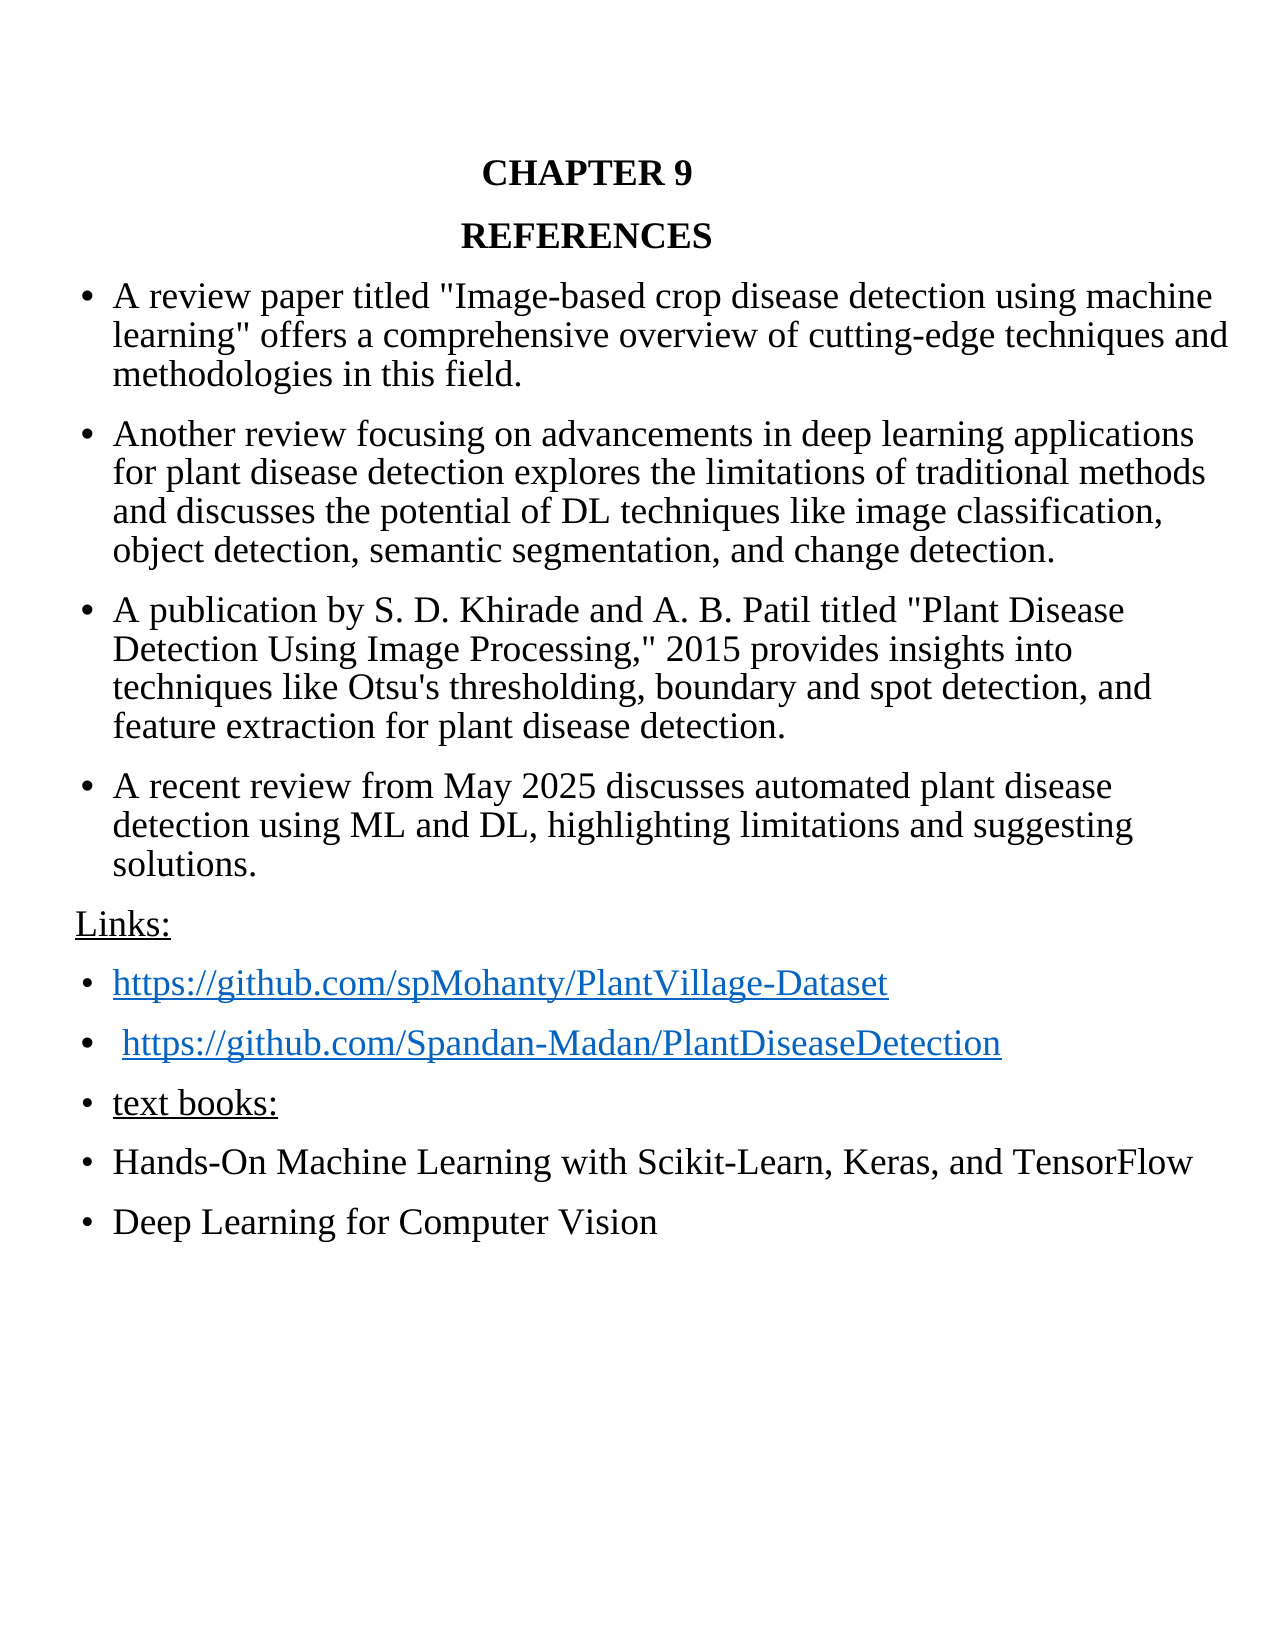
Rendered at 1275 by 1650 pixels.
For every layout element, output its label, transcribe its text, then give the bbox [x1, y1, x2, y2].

list A review paper titled "Image-based crop disease detection using machine learning" offers a comprehensive overview of cutting-edge techniques and methodologies in this field. [94, 277, 1237, 394]
list A publication by S. D. Khirade and A. B. Patil titled "Plant Disease Detection Using Image Processing," 2015 provides insights into techniques like Otsu's thresholding, boundary and spot detection, and feature extraction for plant disease detection. [94, 591, 1237, 747]
list Deep Learning for Computer Vision [94, 1203, 1237, 1242]
text Links: [75, 905, 1237, 944]
list text books: [94, 1084, 1237, 1123]
list https://github.com/spMohanty/PlantVillage-Dataset [94, 965, 1237, 1003]
list Another review focusing on advancements in deep learning applications for plant disease detection explores the limitations of traditional methods and discusses the potential of DL techniques like image classification, object detection, semantic segmentation, and change detection. [94, 415, 1237, 570]
list A recent review from May 2025 discusses automated plant disease detection using ML and DL, highlighting limitations and suggesting solutions. [94, 768, 1237, 884]
text CHAPTER 9 REFERENCES [461, 150, 772, 257]
list https://github.com/Spandan-Madan/PlantDiseaseDetection [94, 1024, 1237, 1063]
list Hands-On Machine Learning with Scikit-Learn, Keras, and TensorFlow [94, 1144, 1237, 1182]
